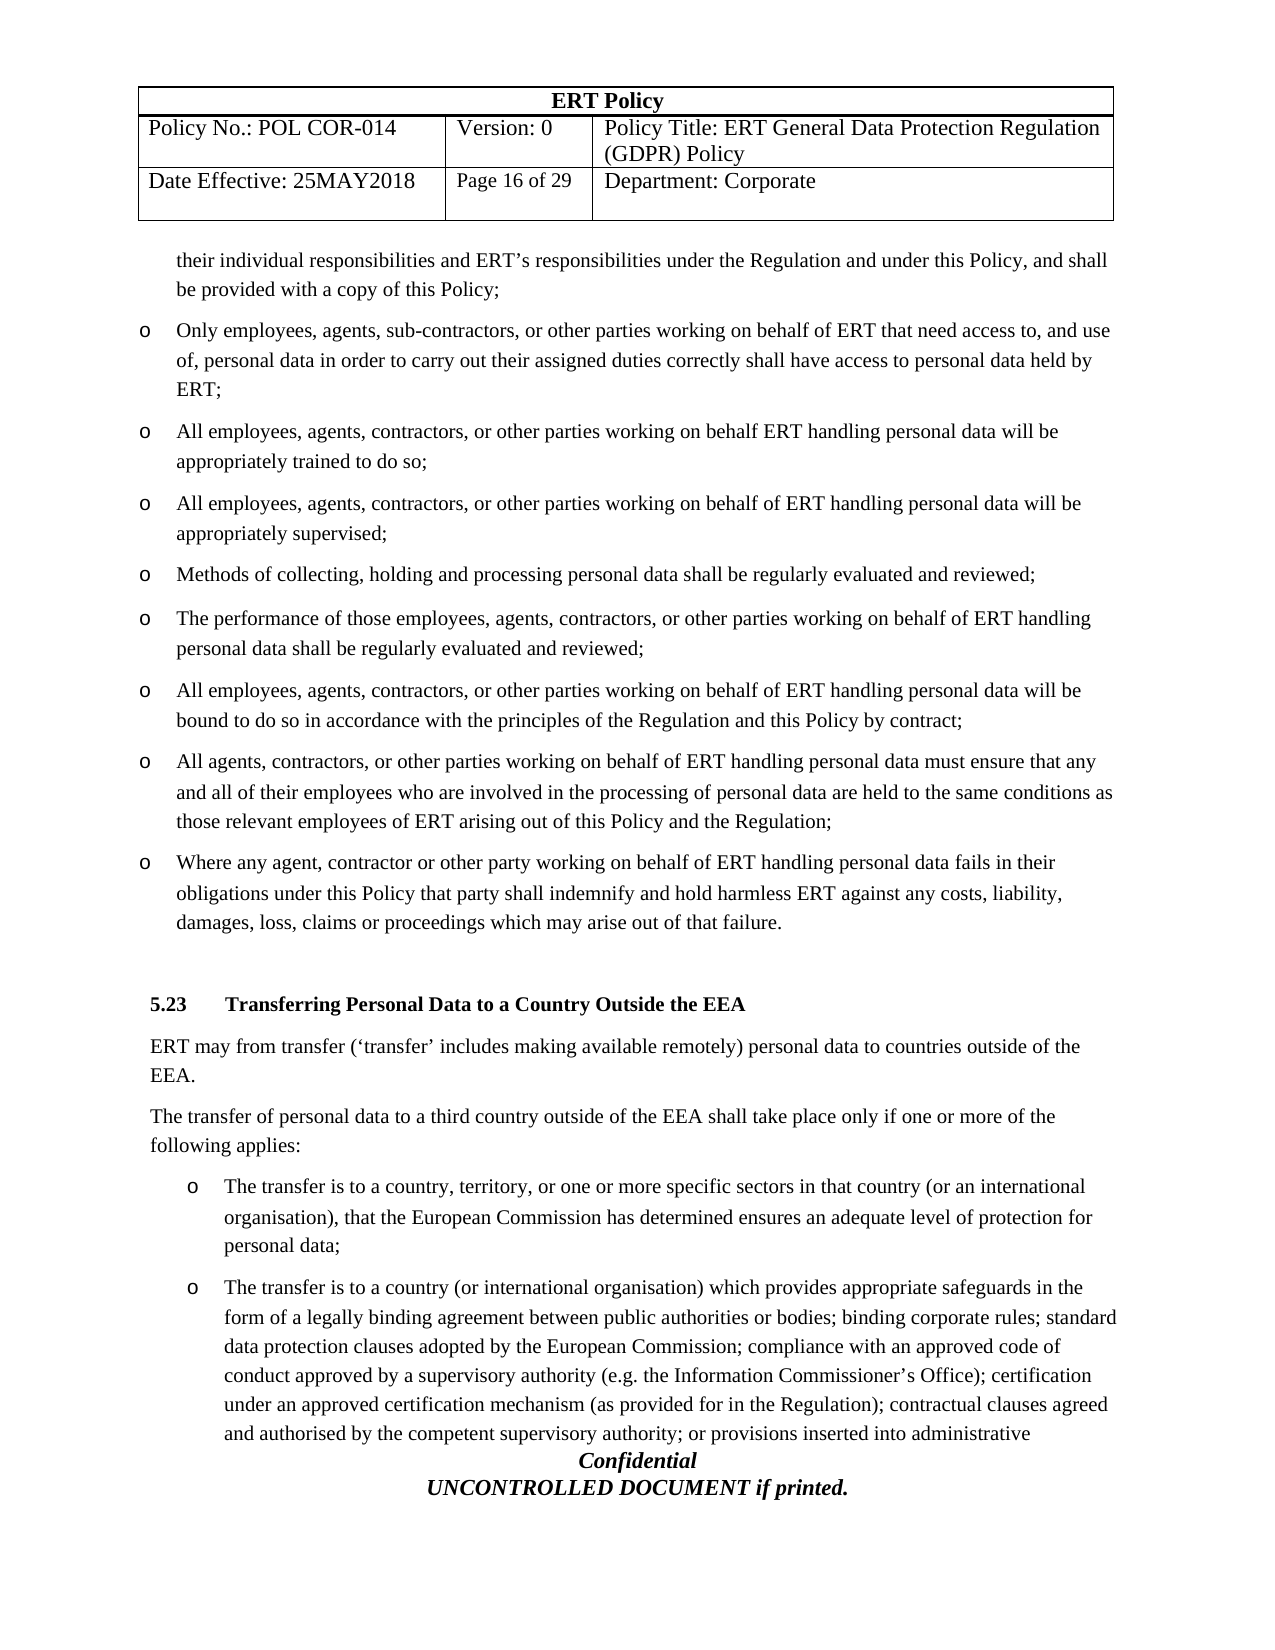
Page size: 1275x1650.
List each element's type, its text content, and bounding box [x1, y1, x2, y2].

text The transfer of personal data to a third country outside of the EEA shall take place only if one or more of the following applies: [150, 1104, 1125, 1157]
list Only employees, agents, sub-contractors, or other parties working on behalf of ERT that need access to, and use of, personal data in order to carry out their assigned duties correctly shall have access to personal data held by ERT; [139, 318, 1125, 401]
list The transfer is to a country, territory, or one or more specific sectors in that country (or an international organisation), that the European Commission has determined ensures an adequate level of protection for personal data; [186, 1174, 1125, 1257]
list The performance of those employees, agents, contractors, or other parties working on behalf of ERT handling personal data shall be regularly evaluated and reviewed; [139, 606, 1125, 660]
text ERT may from transfer (‘transfer’ includes making available remotely) personal data to countries outside of the EEA. [150, 1034, 1125, 1087]
list All employees, agents, contractors, or other parties working on behalf of ERT handling personal data will be appropriately supervised; [139, 491, 1125, 545]
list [186, 1275, 1125, 1445]
list All agents, contractors, or other parties working on behalf of ERT handling personal data must ensure that any and all of their employees who are involved in the processing of personal data are held to the same conditions as those relevant employees of ERT arising out of this Policy and the Regulation; [139, 749, 1125, 833]
list Methods of collecting, holding and processing personal data shall be regularly evaluated and reviewed; [139, 562, 1125, 588]
list Where any agent, contractor or other party working on behalf of ERT handling personal data fails in their obligations under this Policy that party shall indemnify and hold harmless ERT against any costs, liability, damages, loss, claims or proceedings which may arise out of that failure. [139, 850, 1125, 934]
list All employees, agents, contractors, or other parties working on behalf ERT handling personal data will be appropriately trained to do so; [139, 419, 1125, 473]
list All employees, agents, contractors, or other parties working on behalf of ERT handling personal data will be bound to do so in accordance with the principles of the Regulation and this Policy by contract; [139, 678, 1125, 732]
text 5.23 Transferring Personal Data to a Country Outside the EEA [150, 992, 1125, 1016]
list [139, 248, 1125, 301]
